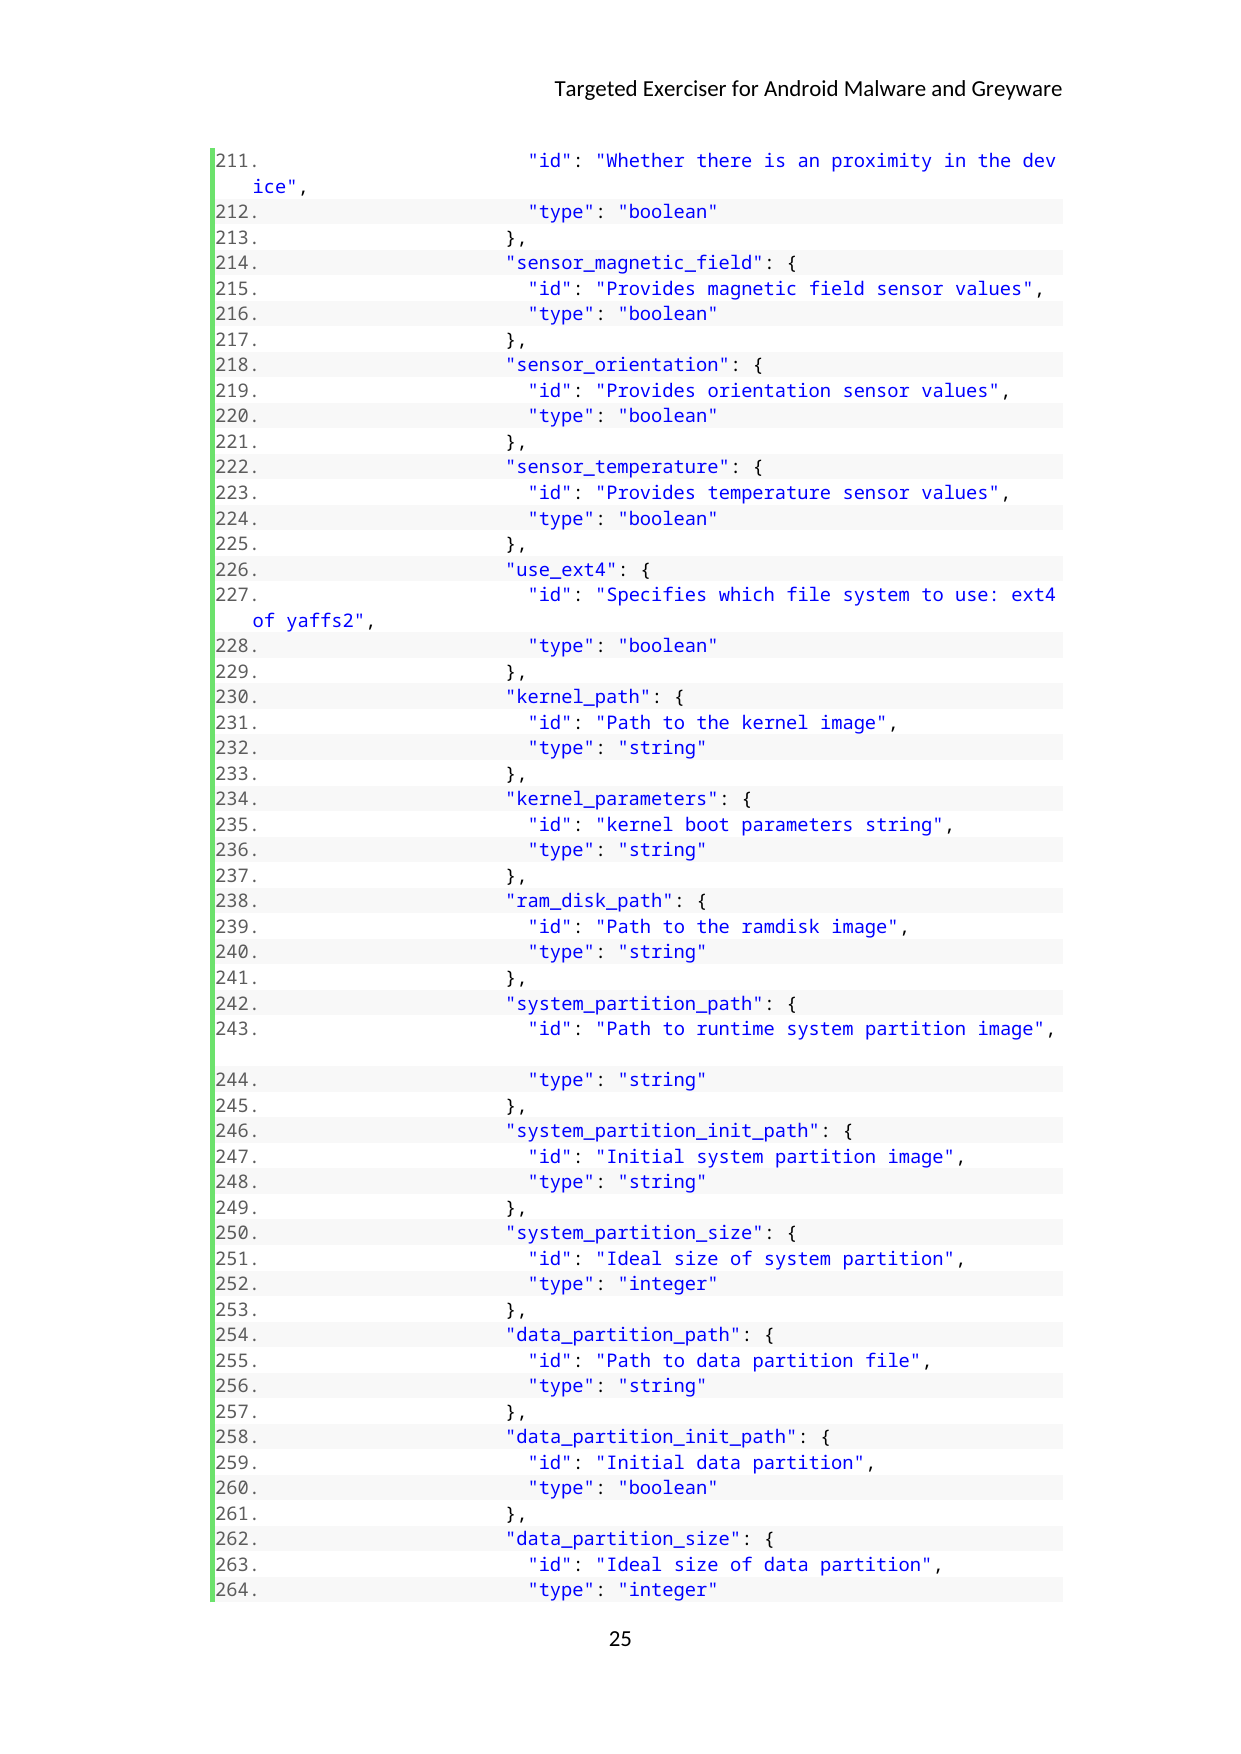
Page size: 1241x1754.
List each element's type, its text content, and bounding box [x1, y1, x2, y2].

list }, [215, 326, 1063, 352]
list }, [215, 530, 1063, 556]
list "type": "boolean" [215, 301, 1063, 326]
list "id": "Path to data partition file", [215, 1347, 1063, 1373]
list "id": "Provides temperature sensor values", [215, 479, 1063, 505]
list "sensor_temperature": { [215, 454, 1063, 479]
list "data_partition_size": { [215, 1526, 1063, 1551]
list }, [215, 224, 1063, 250]
list "type": "boolean" [215, 632, 1063, 658]
list "type": "boolean" [215, 403, 1063, 428]
list "type": "boolean" [215, 505, 1063, 530]
list "type": "boolean" [215, 199, 1063, 224]
list "id": "Provides magnetic field sensor values", [215, 275, 1063, 301]
list "id": "Path to the kernel image", [215, 709, 1063, 734]
list "type": "integer" [215, 1271, 1063, 1296]
list "id": "Provides orientation sensor values", [215, 377, 1063, 403]
list }, [215, 1296, 1063, 1322]
list "kernel_path": { [215, 683, 1063, 709]
list "system_partition_path": { [215, 990, 1063, 1015]
list }, [215, 428, 1063, 454]
list }, [215, 1194, 1063, 1219]
list "data_partition_init_path": { [215, 1424, 1063, 1449]
list "id": "Whether there is an proximity in the device", [215, 148, 1063, 199]
list "type": "string" [215, 939, 1063, 964]
list "type": "string" [215, 837, 1063, 862]
list "id": "Initial data partition", [215, 1449, 1063, 1475]
list "data_partition_path": { [215, 1322, 1063, 1347]
list "sensor_orientation": { [215, 352, 1063, 377]
list "type": "string" [215, 734, 1063, 760]
list "use_ext4": { [215, 556, 1063, 581]
list "id": "Ideal size of system partition", [215, 1245, 1063, 1271]
list "system_partition_init_path": { [215, 1117, 1063, 1143]
list }, [215, 1500, 1063, 1526]
list "id": "Path to runtime system partition image", [215, 1015, 1063, 1066]
list }, [215, 760, 1063, 786]
list "id": "Path to the ramdisk image", [215, 913, 1063, 939]
list "sensor_magnetic_field": { [215, 250, 1063, 275]
list "type": "integer" [215, 1577, 1063, 1602]
list }, [215, 964, 1063, 990]
list "id": "kernel boot parameters string", [215, 811, 1063, 837]
list "type": "string" [215, 1168, 1063, 1194]
list }, [215, 1092, 1063, 1117]
list "id": "Specifies which file system to use: ext4 of yaffs2", [215, 581, 1063, 632]
list "ram_disk_path": { [215, 888, 1063, 913]
list }, [215, 862, 1063, 888]
list "type": "string" [215, 1373, 1063, 1398]
list "id": "Initial system partition image", [215, 1143, 1063, 1168]
list "system_partition_size": { [215, 1219, 1063, 1245]
list "id": "Ideal size of data partition", [215, 1551, 1063, 1577]
list "kernel_parameters": { [215, 786, 1063, 811]
list "type": "boolean" [215, 1475, 1063, 1500]
list "type": "string" [215, 1066, 1063, 1092]
list }, [215, 1398, 1063, 1424]
list }, [215, 658, 1063, 683]
